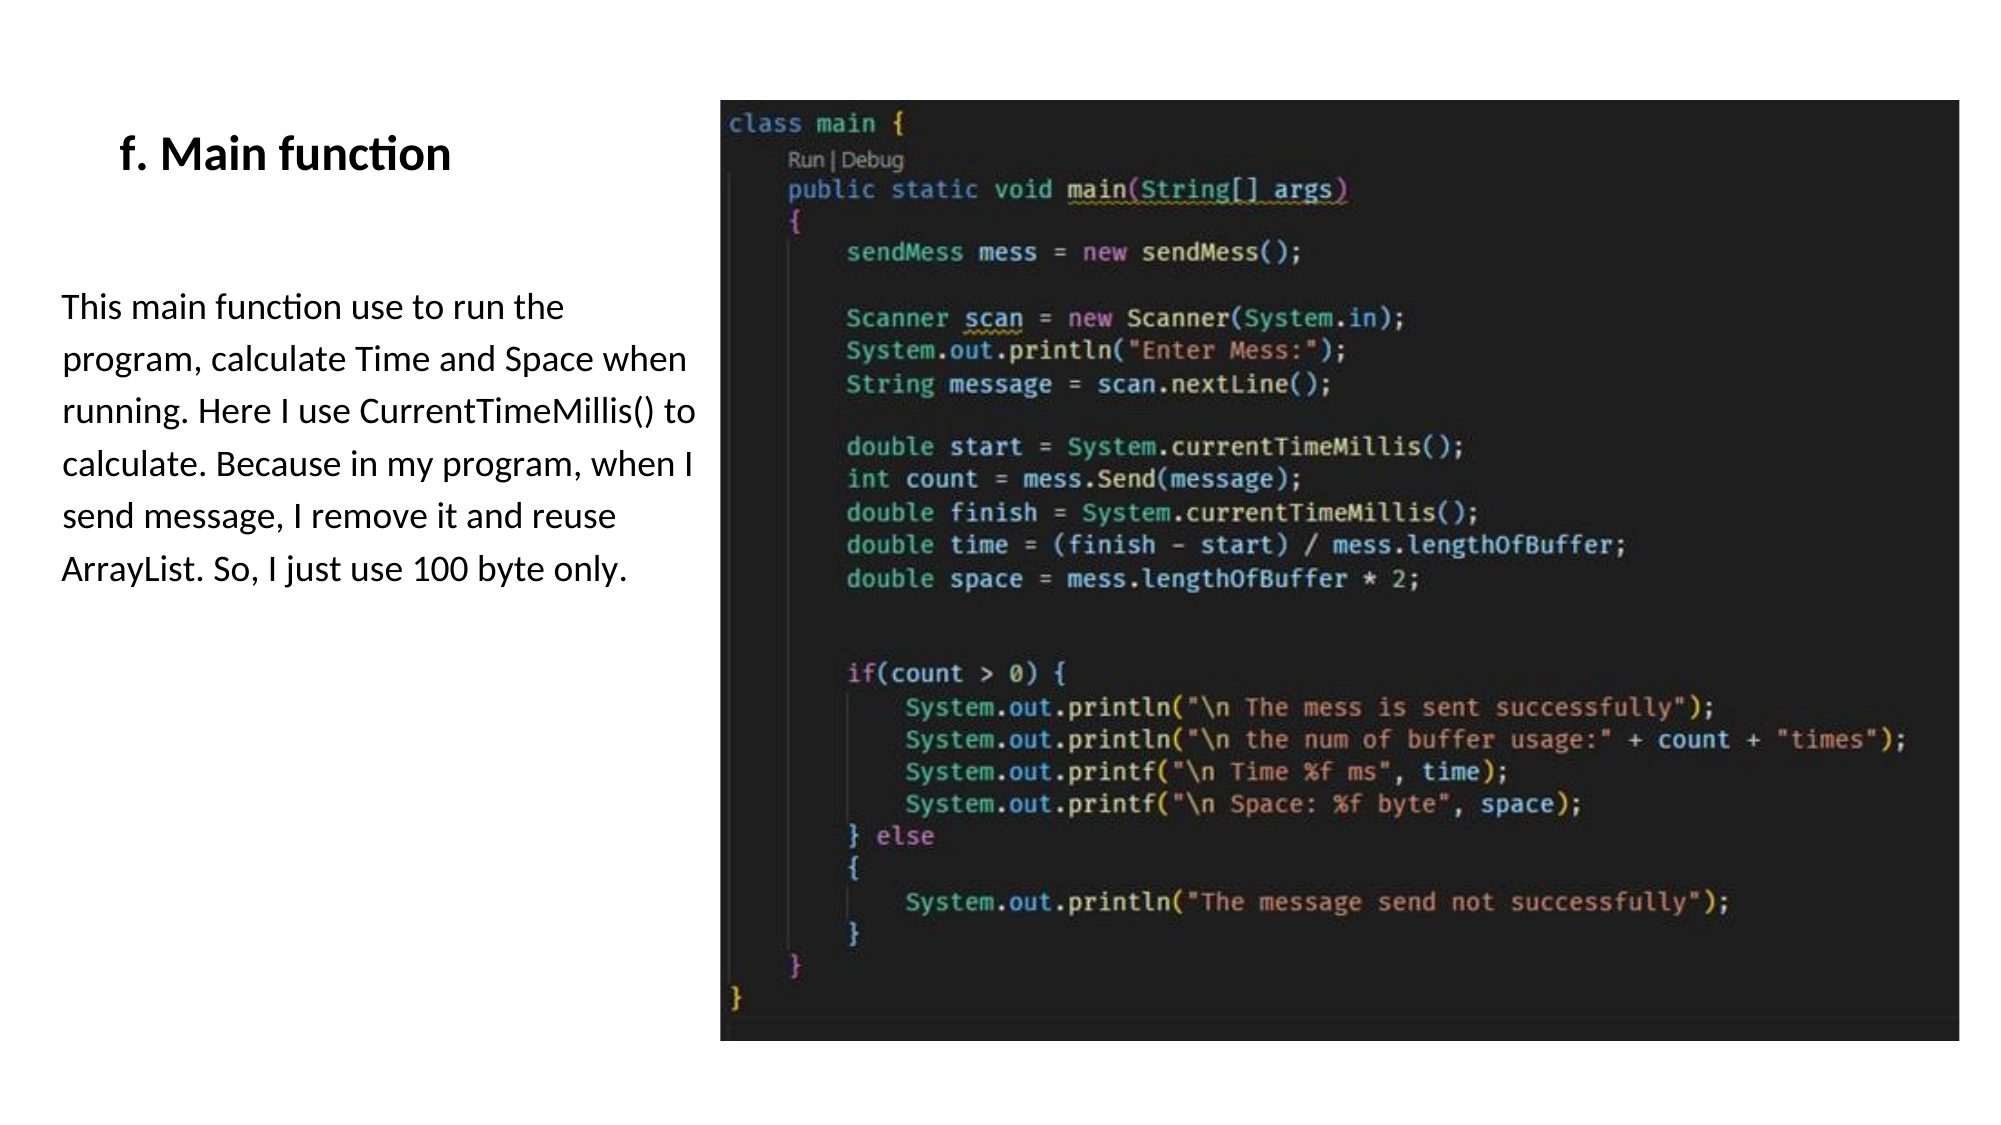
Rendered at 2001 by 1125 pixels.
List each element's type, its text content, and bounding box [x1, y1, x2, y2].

picture [720, 100, 1960, 1041]
subtitle f. Main function [119, 122, 720, 183]
text This main function use to run the program, calculate Time and Space when running. Here I use CurrentTimeMillis() to calculate. Because in my program, when I send message, I remove it and reuse [61, 283, 720, 538]
text ArrayList. So, I just use 100 byte only. [61, 545, 720, 591]
